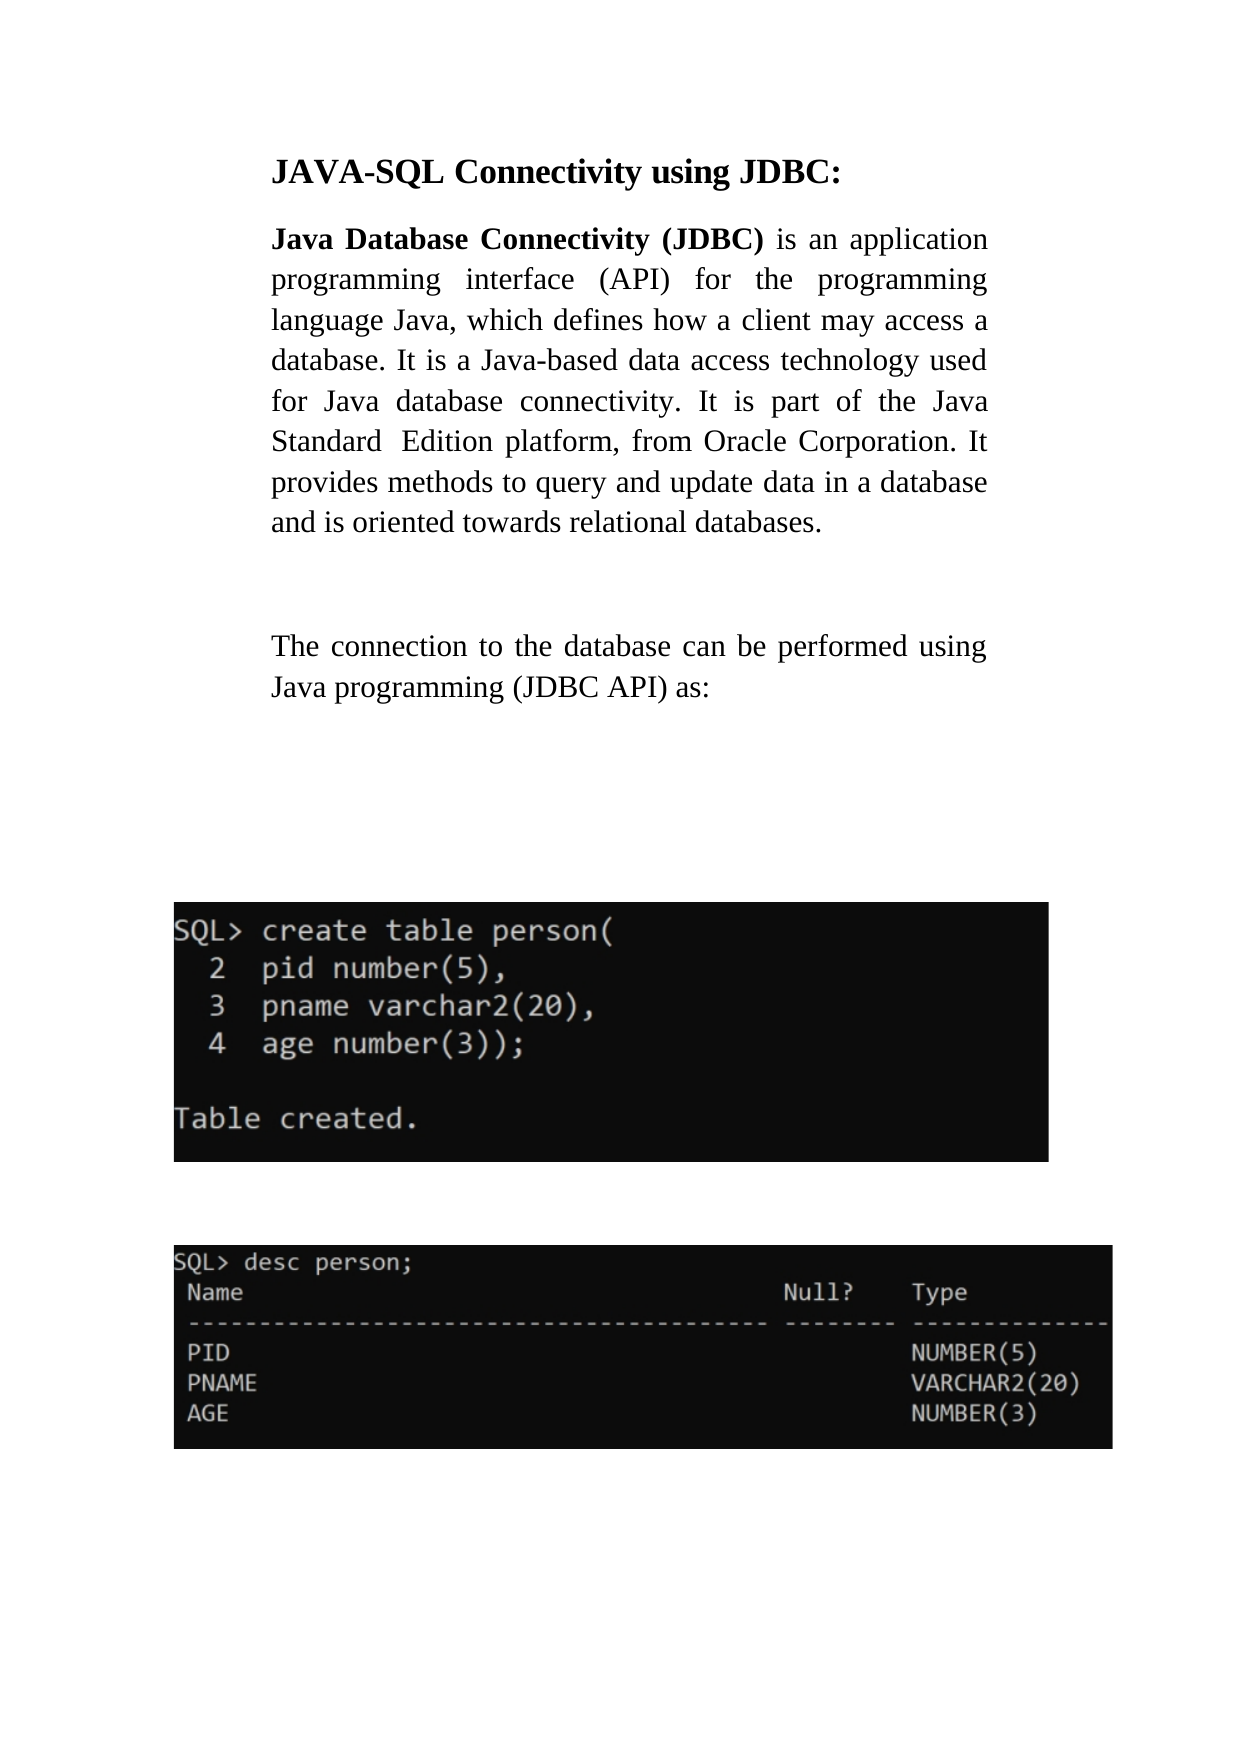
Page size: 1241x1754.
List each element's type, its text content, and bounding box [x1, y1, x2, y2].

text Java Database Connectivity (JDBC) is an application programming interface (API) for the programming language Java, which defines how a client may access a database. It is a Java-based data access technology used for Java database connectivity. It is part of the Java Standard Edition platform, from Oracle Corporation. It provides methods to query and update data in a database and is oriented towards relational databases. [271, 220, 988, 539]
text The connection to the database can be performed using Java programming (JDBC API) as: [271, 627, 987, 704]
picture [173, 902, 1049, 1162]
subtitle JAVA-SQL Connectivity using JDBC: [271, 150, 1090, 191]
picture [173, 1245, 1114, 1449]
